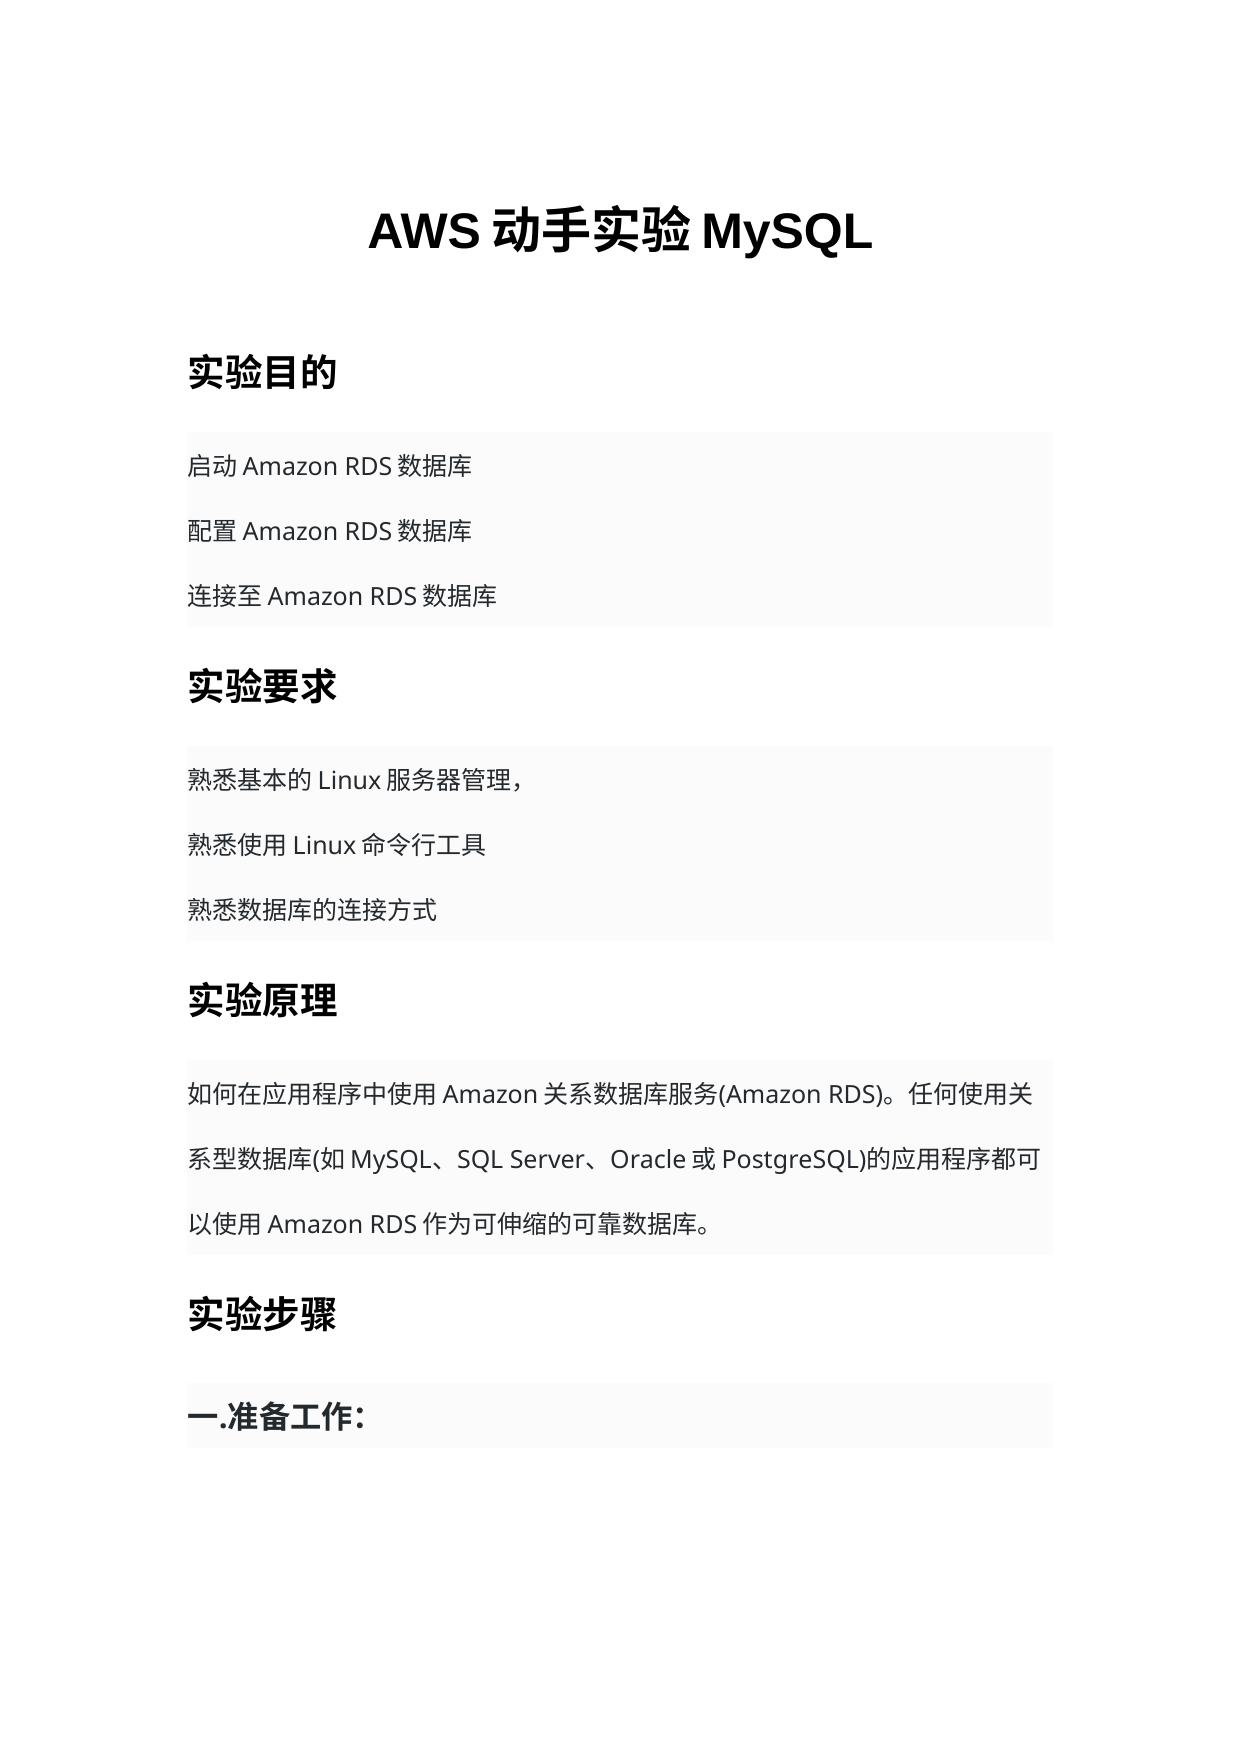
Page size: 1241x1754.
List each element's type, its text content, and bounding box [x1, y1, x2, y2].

text AWS动手实验MySQL [187, 178, 1053, 275]
text 一.准备工作： [187, 1383, 1053, 1448]
text 实验原理 [187, 966, 1053, 1031]
text 启动Amazon RDS数据库 配置Amazon RDS数据库 连接至Amazon RDS数据库 [187, 432, 1053, 627]
text 实验目的 [187, 338, 1053, 403]
text 如何在应用程序中使用Amazon关系数据库服务(Amazon RDS)。任何使用关系型数据库(如MySQL、SQL Server、Oracle或PostgreSQL)的应用程序都可以使用Amazon RDS作为可伸缩的可靠数据库。 [187, 1060, 1053, 1255]
text 实验步骤 [187, 1280, 1053, 1345]
text 熟悉基本的Linux服务器管理， 熟悉使用Linux命令行工具 熟悉数据库的连接方式 [187, 746, 1053, 941]
text 实验要求 [187, 652, 1053, 717]
